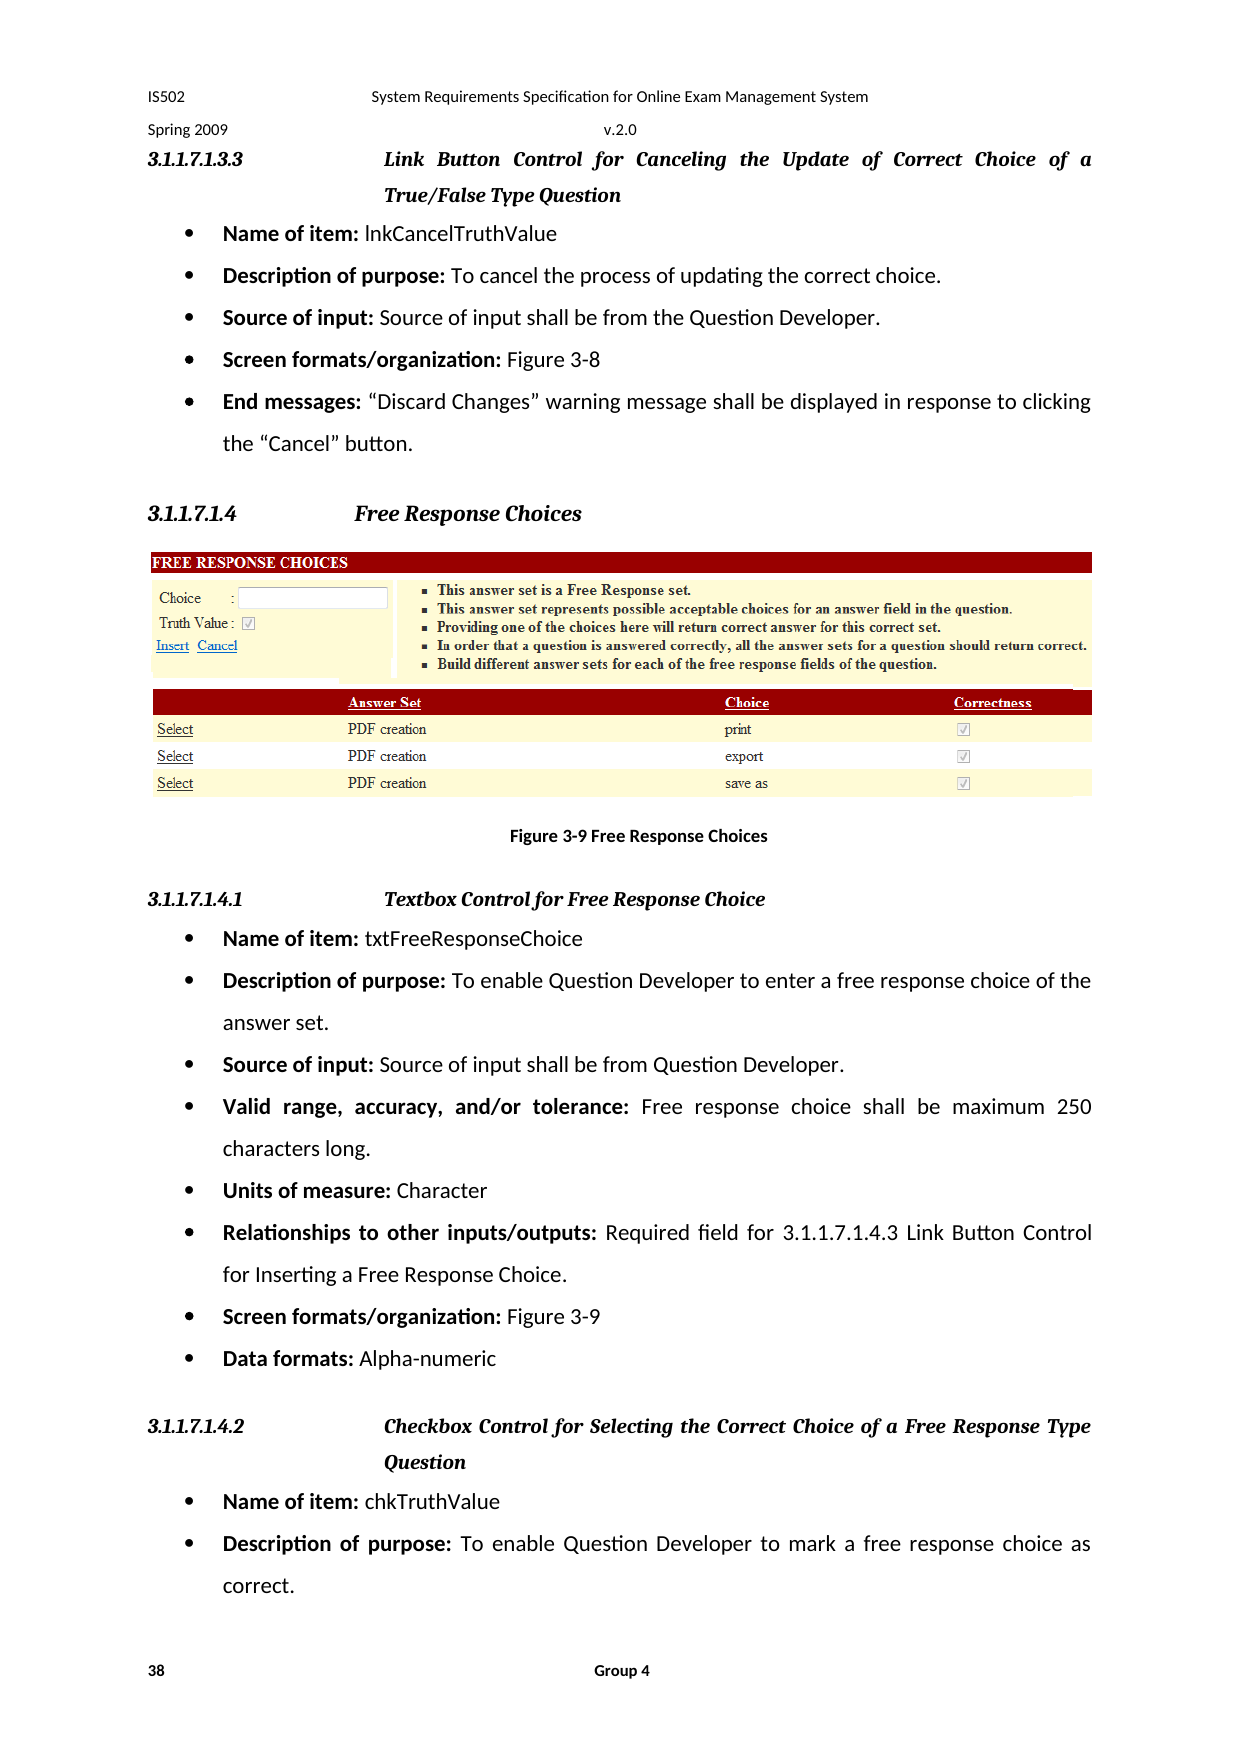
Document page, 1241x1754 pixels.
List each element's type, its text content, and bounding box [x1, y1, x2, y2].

subtitle Link Button Control for Canceling the Update of Correct Choice of a True/False Type Question [148, 148, 1093, 207]
subtitle Textbox Control for Free Response Choice [148, 888, 1093, 912]
subtitle Checkbox Control for Selecting the Correct Choice of a Free Response Type Question [148, 1415, 1093, 1475]
list Data formats: Alpha-numeric [185, 1344, 1093, 1372]
list End messages: “Discard Changes” warning message shall be displayed in response to clicking the “Cancel” button. [185, 387, 1093, 457]
subtitle Free Response Choices [148, 501, 1093, 527]
list Relationships to other inputs/outputs: Required field for 3.1.1.7.1.4.3 Link Button Control for Inserting a Free Response Choice. [185, 1218, 1093, 1288]
list Source of input: Source of input shall be from the Question Developer. [185, 303, 1093, 331]
list Description of purpose: To enable Question Developer to mark a free response choice as correct. [185, 1529, 1093, 1599]
list Valid range, accuracy, and/or tolerance: Free response choice shall be maximum 250 characters long. [185, 1092, 1093, 1162]
list Name of item: chkTruthValue [185, 1487, 1093, 1515]
list Description of purpose: To cancel the process of updating the correct choice. [185, 261, 1093, 289]
list Name of item: txtFreeResponseChoice [185, 924, 1093, 952]
list Description of purpose: To enable Question Developer to enter a free response choice of the answer set. [185, 966, 1093, 1036]
list Source of input: Source of input shall be from Question Developer. [185, 1050, 1093, 1078]
list Name of item: lnkCancelTruthValue [185, 219, 1093, 247]
list Units of measure: Character [185, 1176, 1093, 1204]
